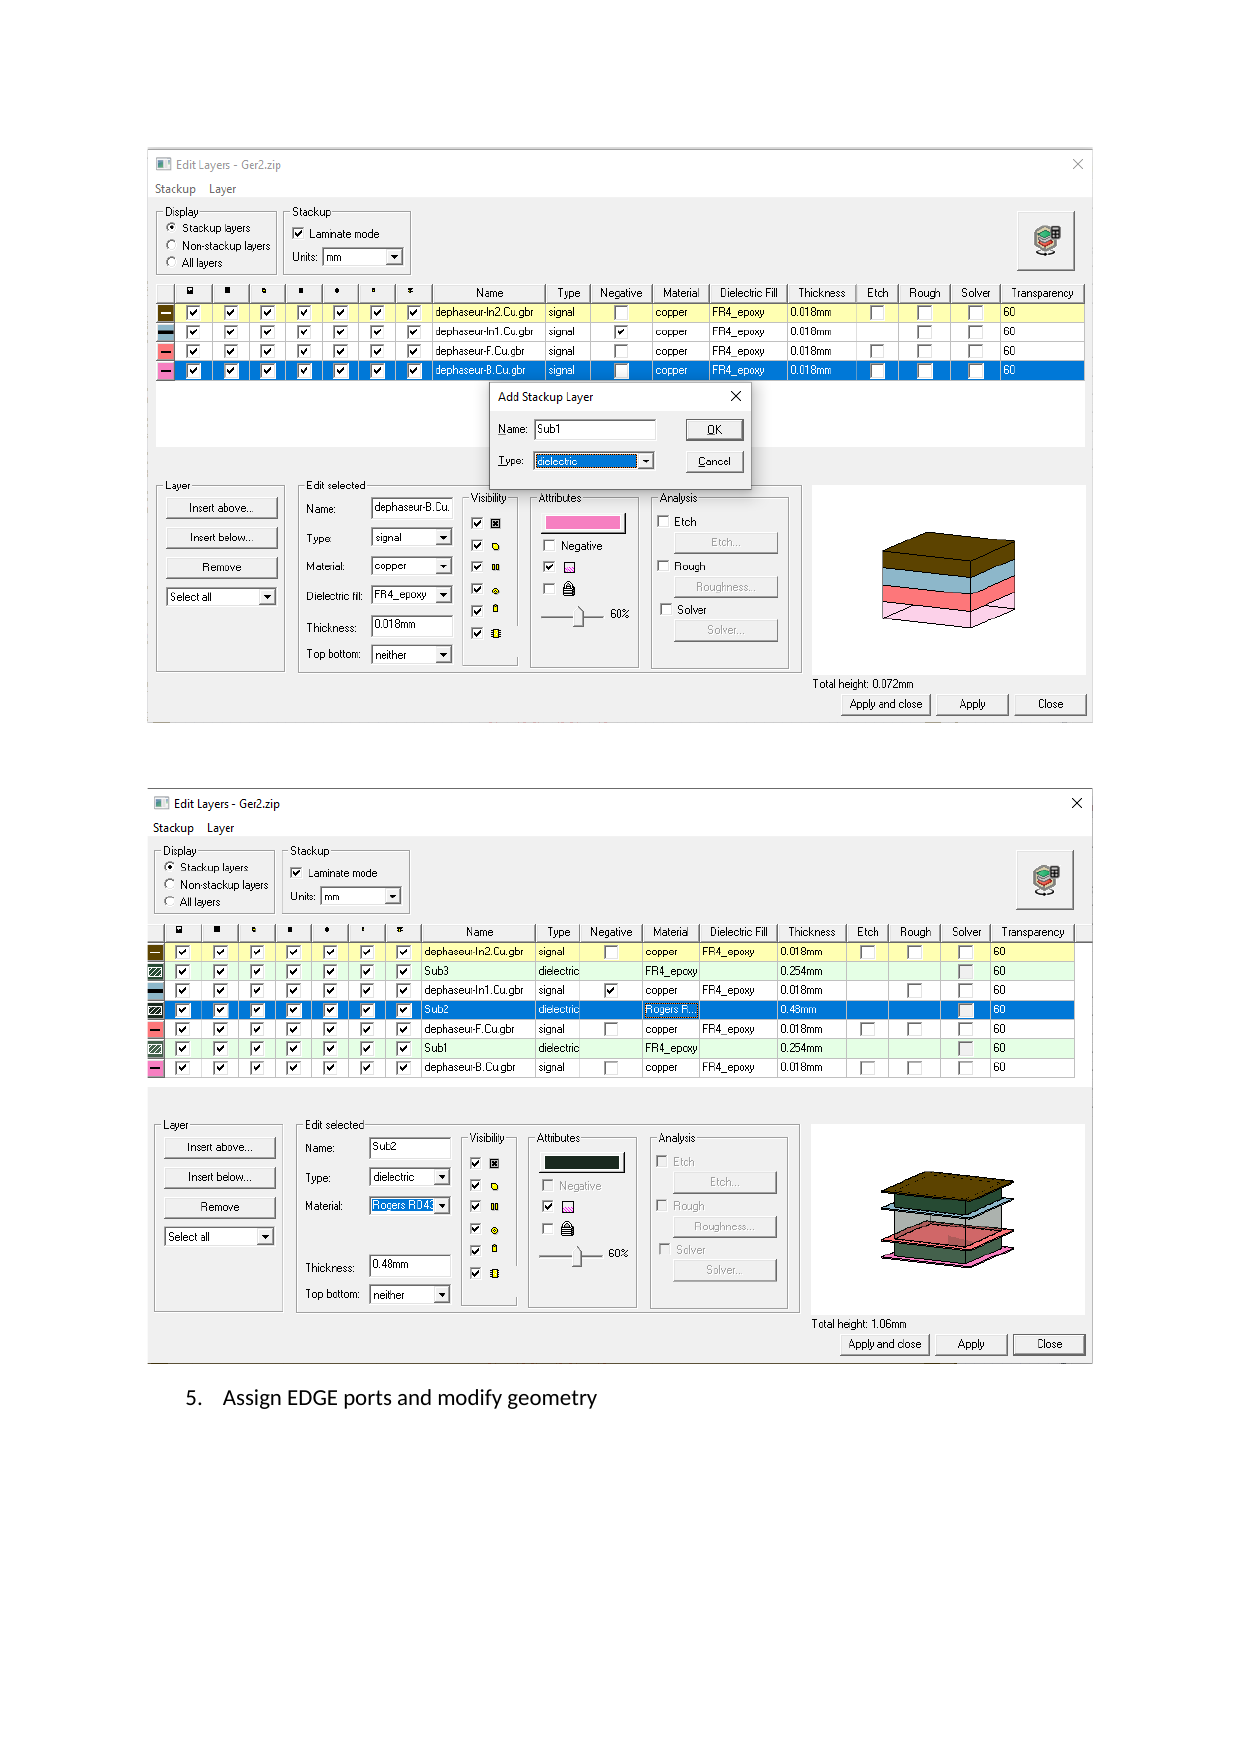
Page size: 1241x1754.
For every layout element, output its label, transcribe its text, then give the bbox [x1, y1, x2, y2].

picture [147, 788, 1093, 1364]
list Assign EDGE ports and modify geometry [185, 1383, 1093, 1411]
picture [147, 147, 1093, 723]
